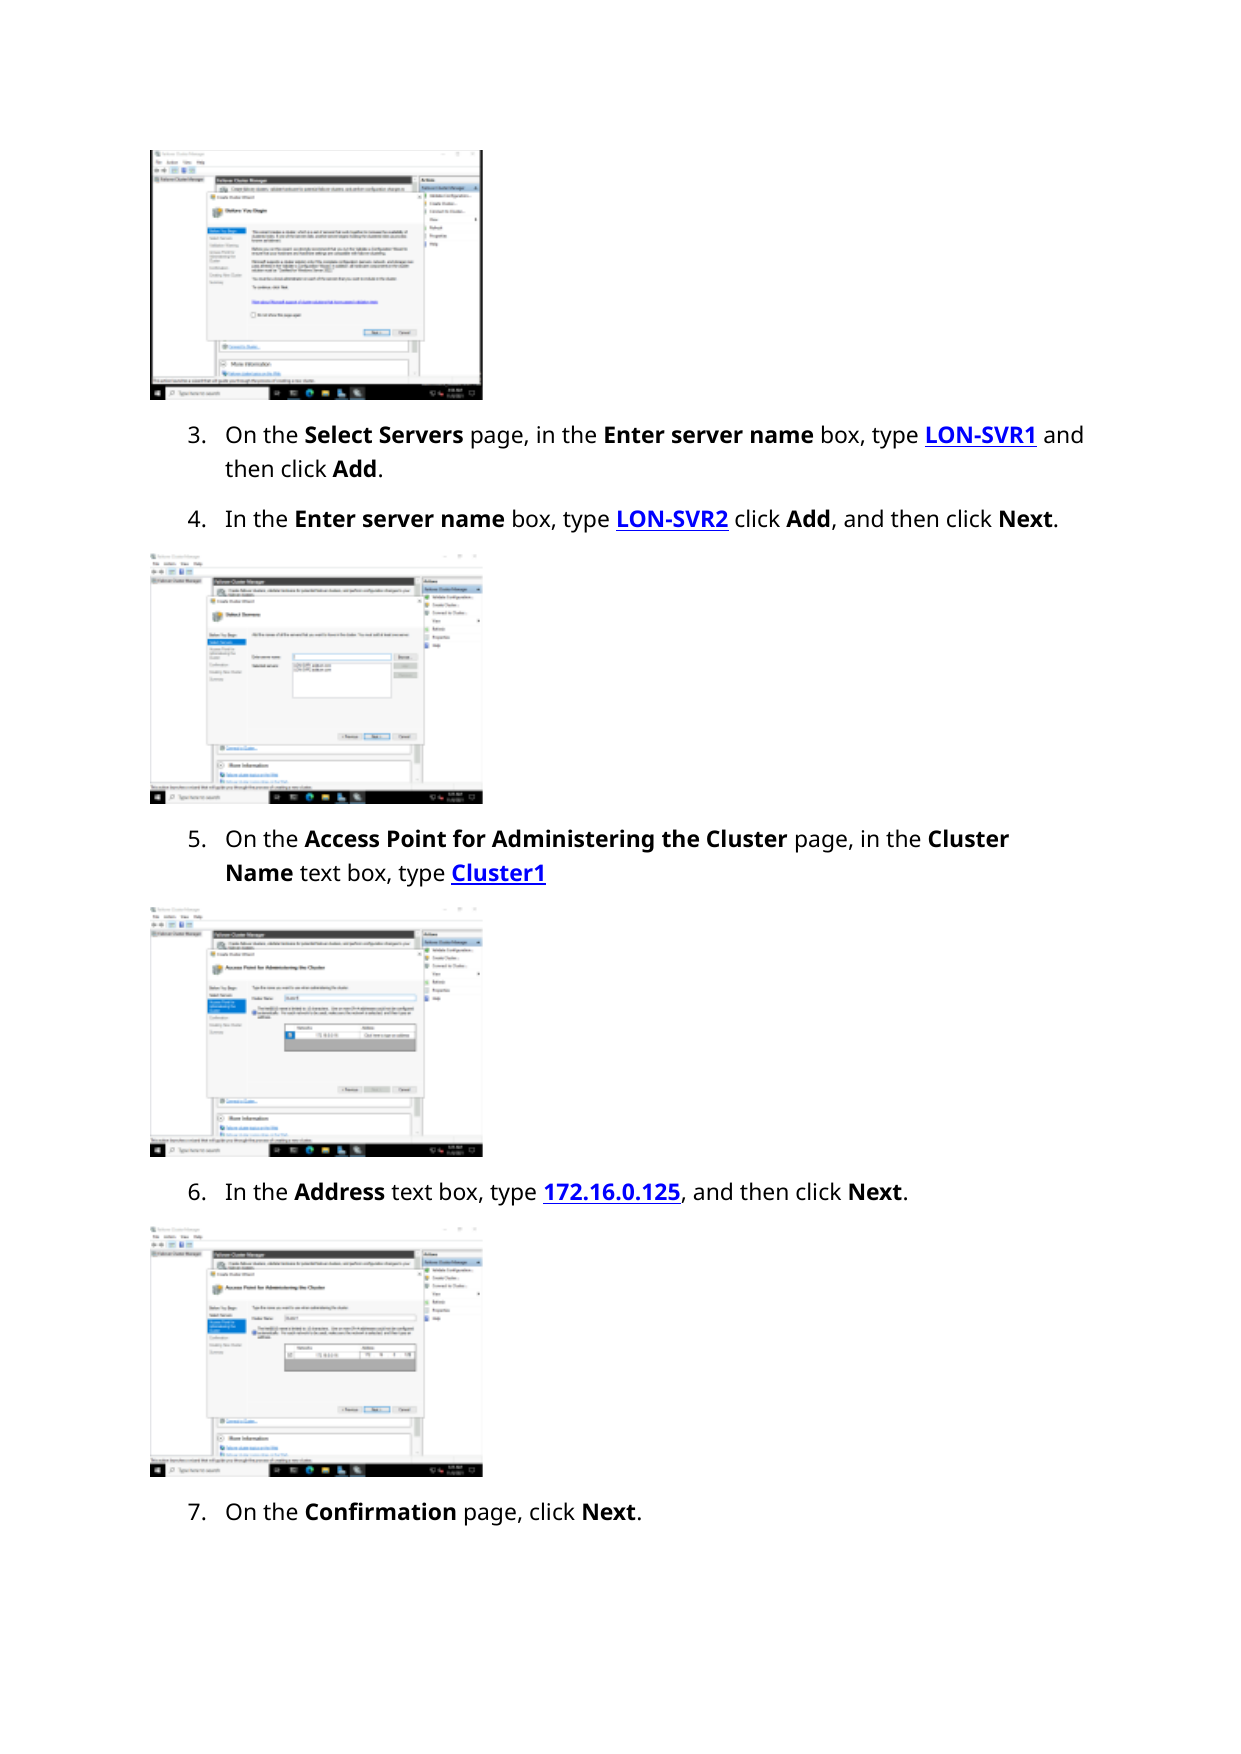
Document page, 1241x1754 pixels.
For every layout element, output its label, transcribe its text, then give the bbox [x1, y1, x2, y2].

picture [150, 553, 483, 804]
list On the Select Servers page, in the Enter server name box, type LON-SVR1 and then click Add. [187, 419, 1090, 484]
list In the Address text box, type 172.16.0.125, and then click Next. [187, 1176, 1090, 1207]
list In the Enter server name box, type LON-SVR2 click Add, and then click Next. [187, 503, 1090, 534]
picture [150, 150, 483, 400]
picture [150, 907, 483, 1157]
list On the Confirmation page, click Next. [187, 1496, 1090, 1527]
list On the Access Point for Administering the Cluster page, in the Cluster Name text box, type Cluster1 [187, 823, 1090, 888]
picture [150, 1226, 483, 1477]
